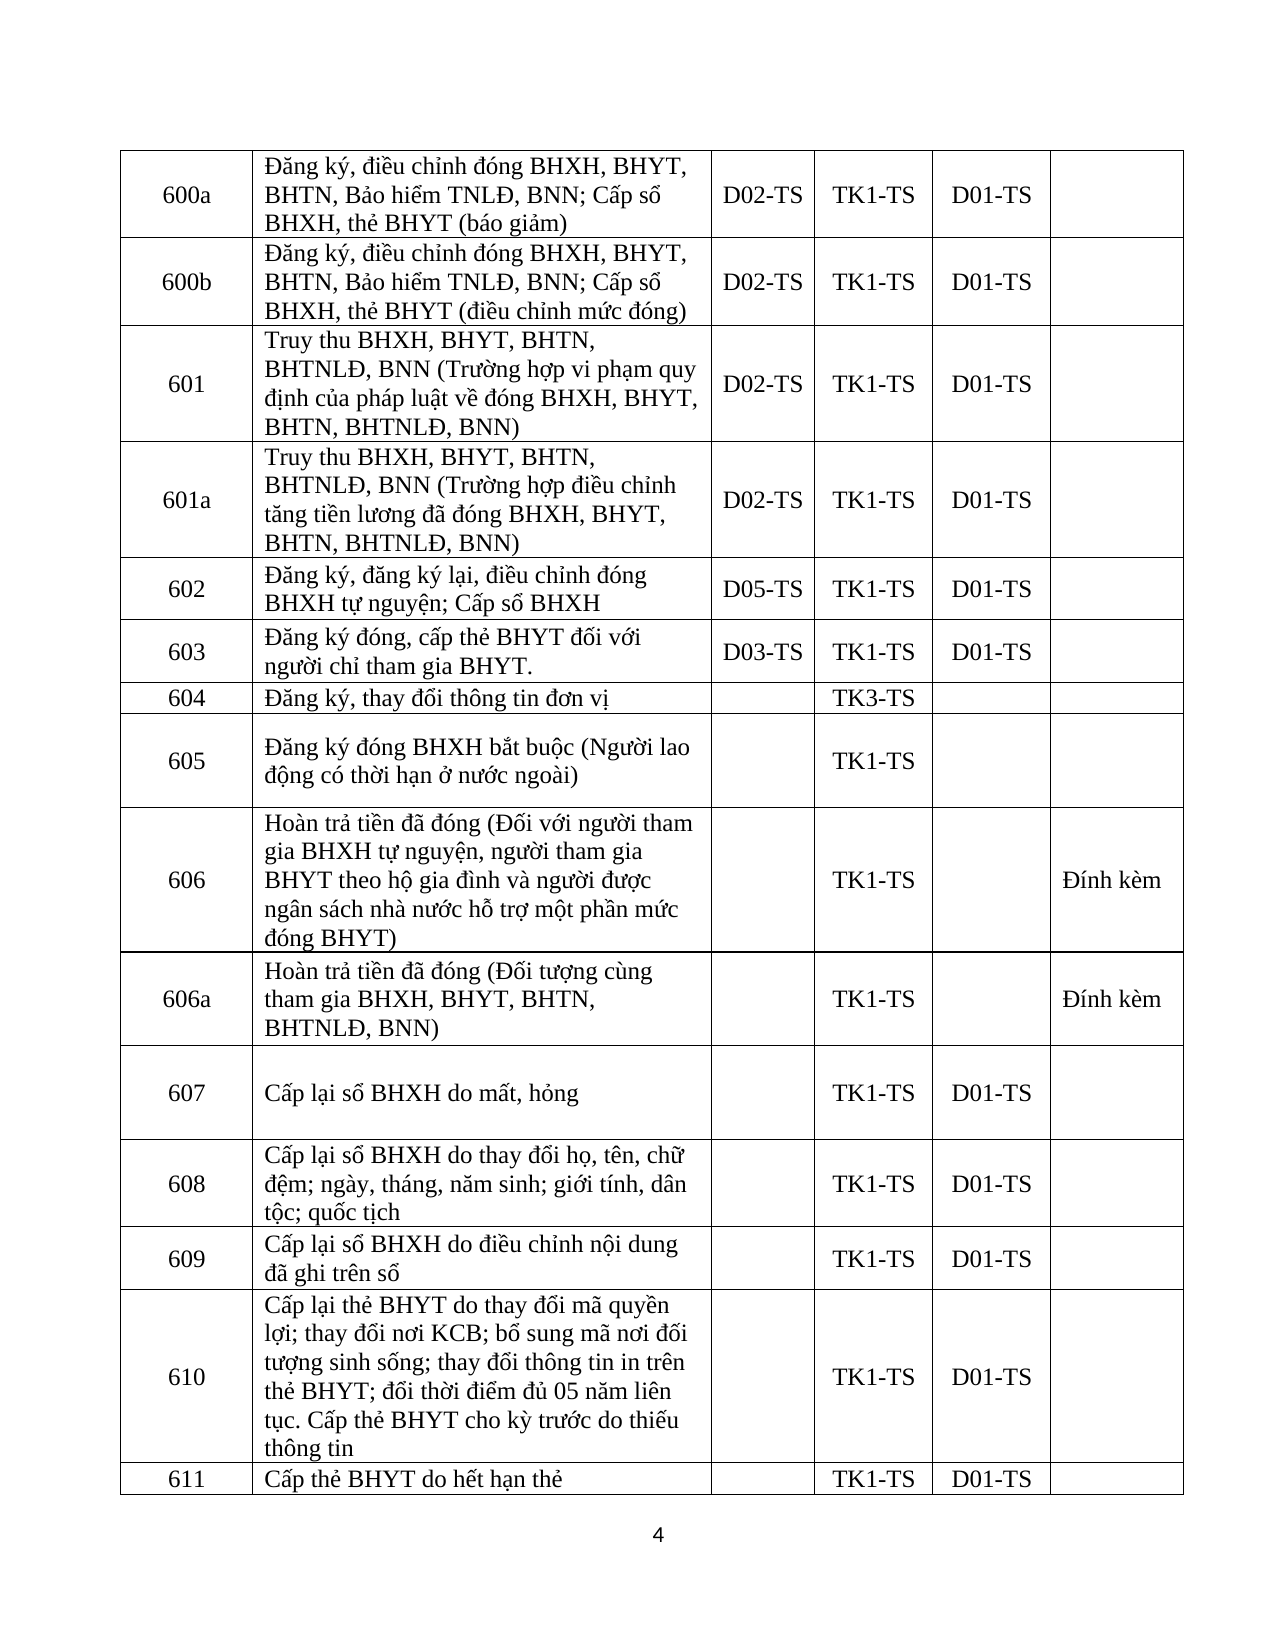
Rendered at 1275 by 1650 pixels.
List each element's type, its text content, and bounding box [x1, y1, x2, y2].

table_cell [1051, 326, 1183, 441]
table_cell [1051, 1463, 1183, 1493]
table_cell D01-TS [933, 151, 1050, 237]
table_cell TK1-TS [815, 1140, 932, 1226]
table_cell TK1-TS [815, 1463, 932, 1493]
table_cell [712, 1227, 814, 1289]
table_cell D01-TS [933, 326, 1050, 441]
table_cell 610 [121, 1290, 252, 1462]
table_cell Đăng ký đóng, cấp thẻ BHYT đối với người chỉ tham gia BHYT. [253, 620, 711, 682]
table_cell Đăng ký, đăng ký lại, điều chỉnh đóng BHXH tự nguyện; Cấp sổ BHXH [253, 558, 711, 619]
table_cell Truy thu BHXH, BHYT, BHTN, BHTNLĐ, BNN (Trường hợp điều chỉnh tăng tiền lương đã đóng BHXH, BHYT, BHTN, BHTNLĐ, BNN) [253, 442, 711, 557]
table_cell D02-TS [712, 442, 814, 557]
table_cell [933, 953, 1050, 1045]
table_cell [933, 714, 1050, 807]
table_cell TK1-TS [815, 326, 932, 441]
table_cell [1051, 1140, 1183, 1226]
table_cell 608 [121, 1140, 252, 1226]
table_cell 600a [121, 151, 252, 237]
table_cell Đính kèm [1051, 808, 1183, 951]
table_cell D01-TS [933, 1463, 1050, 1493]
table_cell [712, 1463, 814, 1493]
table_cell Đăng ký, điều chỉnh đóng BHXH, BHYT, BHTN, Bảo hiểm TNLĐ, BNN; Cấp sổ BHXH, thẻ BHYT (điều chỉnh mức đóng) [253, 238, 711, 324]
table_cell Đính kèm [1051, 953, 1183, 1045]
table_cell Đăng ký, điều chỉnh đóng BHXH, BHYT, BHTN, Bảo hiểm TNLĐ, BNN; Cấp sổ BHXH, thẻ BHYT (báo giảm) [253, 151, 711, 237]
table_cell D02-TS [712, 151, 814, 237]
table_cell 600b [121, 238, 252, 324]
table_cell 605 [121, 714, 252, 807]
table_cell TK1-TS [815, 442, 932, 557]
table_cell Cấp lại sổ BHXH do thay đổi họ, tên, chữ đệm; ngày, tháng, năm sinh; giới tính, dân tộc; quốc tịch [253, 1140, 711, 1226]
table_cell Cấp lại sổ BHXH do mất, hỏng [253, 1046, 711, 1139]
table_cell TK1-TS [815, 953, 932, 1045]
table_cell D01-TS [933, 238, 1050, 324]
table_cell [712, 714, 814, 807]
table_cell D01-TS [933, 620, 1050, 682]
table_cell [712, 1140, 814, 1226]
table_cell D01-TS [933, 1046, 1050, 1139]
table_cell D01-TS [933, 1290, 1050, 1462]
table_cell [1051, 1046, 1183, 1139]
table_cell TK1-TS [815, 620, 932, 682]
table_cell 606 [121, 808, 252, 951]
table_cell 611 [121, 1463, 252, 1493]
table_cell 603 [121, 620, 252, 682]
table_cell [1051, 238, 1183, 324]
table_cell TK1-TS [815, 808, 932, 951]
table_cell 601a [121, 442, 252, 557]
table_cell [1051, 620, 1183, 682]
table_cell [712, 683, 814, 713]
table_cell TK1-TS [815, 238, 932, 324]
table_cell 607 [121, 1046, 252, 1139]
table_cell [1051, 1290, 1183, 1462]
table_cell 609 [121, 1227, 252, 1289]
table_cell TK3-TS [815, 683, 932, 713]
table_cell Cấp thẻ BHYT do hết hạn thẻ [253, 1463, 711, 1493]
table_cell Truy thu BHXH, BHYT, BHTN, BHTNLĐ, BNN (Trường hợp vi phạm quy định của pháp luật về đóng BHXH, BHYT, BHTN, BHTNLĐ, BNN) [253, 326, 711, 441]
table_cell Cấp lại sổ BHXH do điều chỉnh nội dung đã ghi trên sổ [253, 1227, 711, 1289]
table_cell Đăng ký đóng BHXH bắt buộc (Người lao động có thời hạn ở nước ngoài) [253, 714, 711, 807]
table_cell [1051, 714, 1183, 807]
table_cell 601 [121, 326, 252, 441]
table_cell D01-TS [933, 558, 1050, 619]
table_cell [933, 683, 1050, 713]
table_cell D05-TS [712, 558, 814, 619]
table_cell [1051, 151, 1183, 237]
table_cell [712, 953, 814, 1045]
table_cell [712, 1046, 814, 1139]
table_cell Hoàn trả tiền đã đóng (Đối với người tham gia BHXH tự nguyện, người tham gia BHYT theo hộ gia đình và người được ngân sách nhà nước hỗ trợ một phần mức đóng BHYT) [253, 808, 711, 951]
table_cell 604 [121, 683, 252, 713]
table_cell [933, 808, 1050, 951]
table_cell TK1-TS [815, 714, 932, 807]
table_cell Cấp lại thẻ BHYT do thay đổi mã quyền lợi; thay đổi nơi KCB; bổ sung mã nơi đối tượng sinh sống; thay đổi thông tin in trên thẻ BHYT; đổi thời điểm đủ 05 năm liên tục. Cấp thẻ BHYT cho kỳ trước do thiếu thông tin [253, 1290, 711, 1462]
table_cell [1051, 1227, 1183, 1289]
table_cell 606a [121, 953, 252, 1045]
table_cell D01-TS [933, 442, 1050, 557]
table_cell D02-TS [712, 326, 814, 441]
table_cell 602 [121, 558, 252, 619]
table_cell [1051, 683, 1183, 713]
table_cell Hoàn trả tiền đã đóng (Đối tượng cùng tham gia BHXH, BHYT, BHTN, BHTNLĐ, BNN) [253, 953, 711, 1045]
table_cell TK1-TS [815, 1290, 932, 1462]
table_cell [1051, 442, 1183, 557]
table_cell D01-TS [933, 1227, 1050, 1289]
table_cell D02-TS [712, 238, 814, 324]
table_cell [712, 1290, 814, 1462]
table_cell [1051, 558, 1183, 619]
table_cell D01-TS [933, 1140, 1050, 1226]
table_cell Đăng ký, thay đổi thông tin đơn vị [253, 683, 711, 713]
table_cell TK1-TS [815, 151, 932, 237]
table_cell TK1-TS [815, 558, 932, 619]
table_cell D03-TS [712, 620, 814, 682]
table_cell [712, 808, 814, 951]
table_cell TK1-TS [815, 1046, 932, 1139]
table_cell TK1-TS [815, 1227, 932, 1289]
